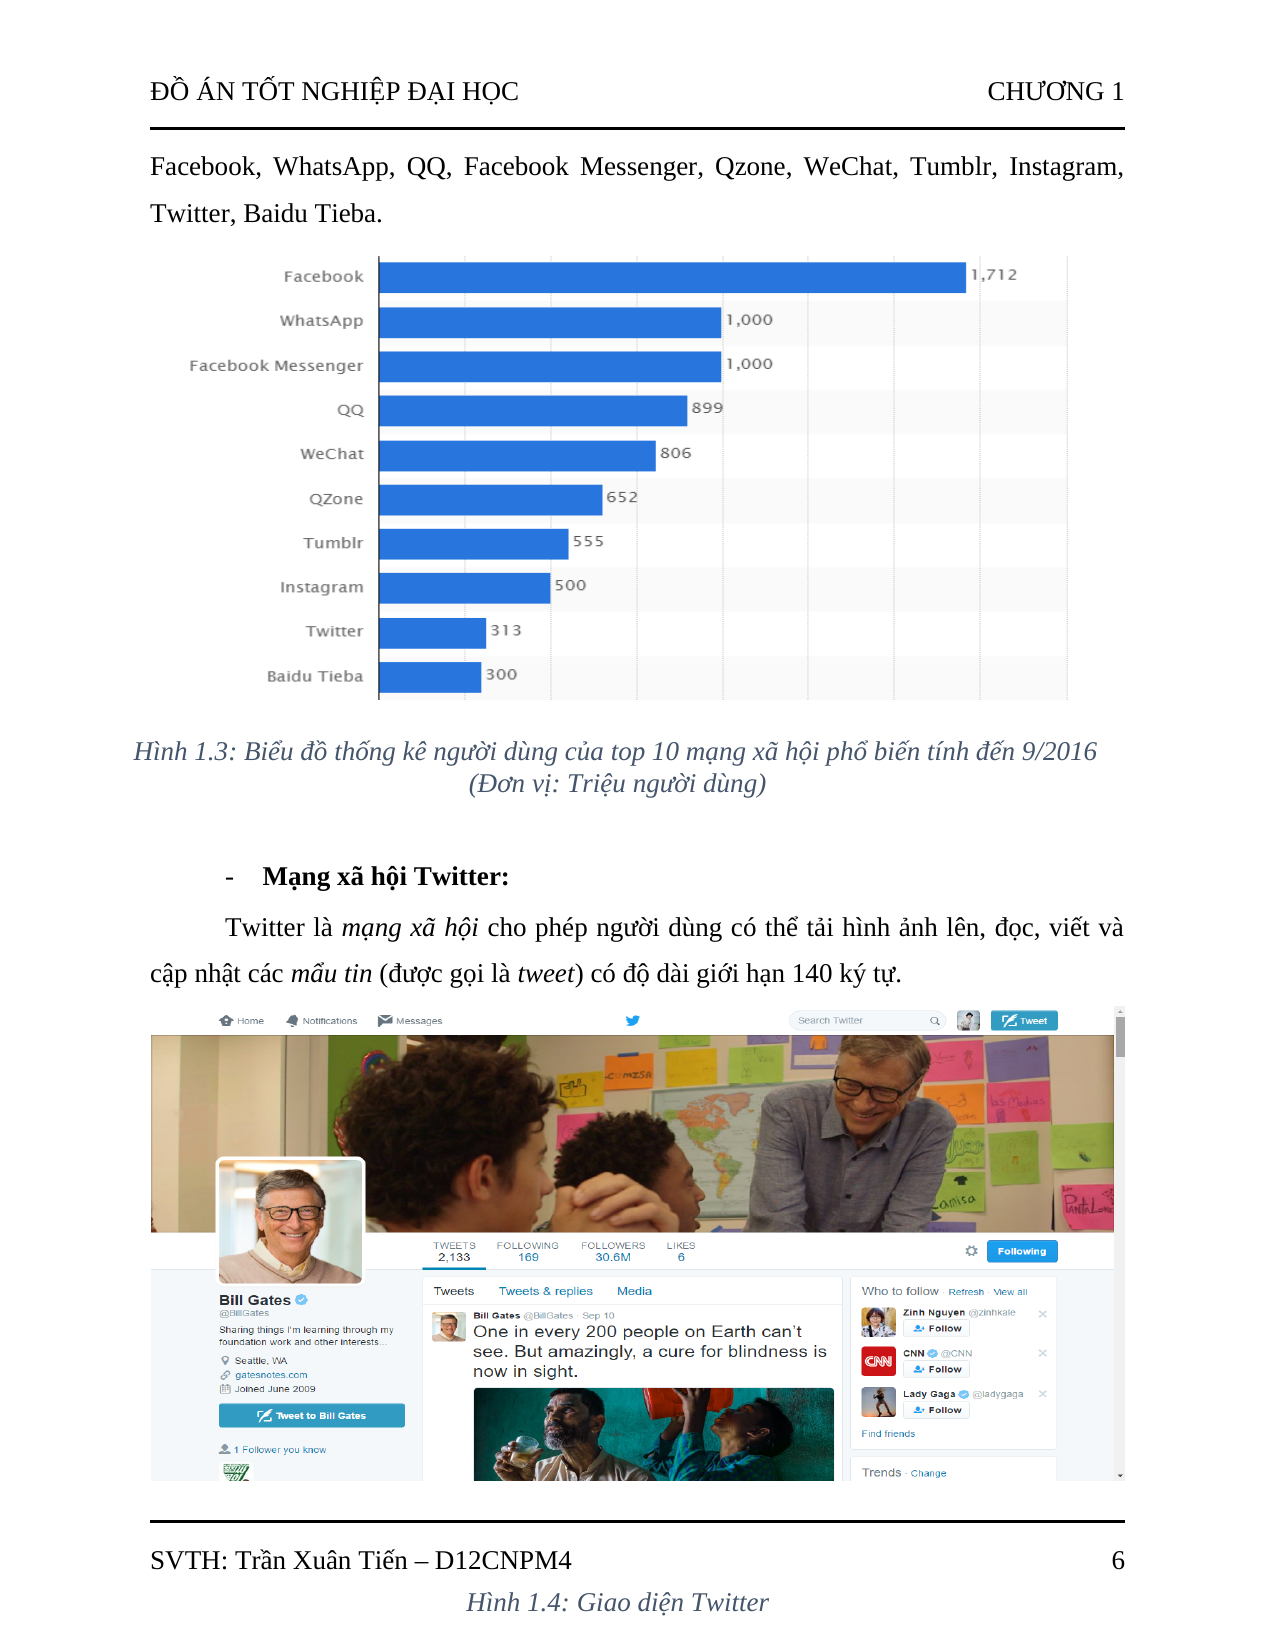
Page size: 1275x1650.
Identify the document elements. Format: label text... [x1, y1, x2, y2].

text Twitter là mạng xã hội cho phép người dùng có thể tải hình ảnh lên, đọc, viết và cập nhật các mẩu tin (được gọi là tweet) có độ dài giới hạn 140 ký tự. [150, 911, 1125, 988]
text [150, 150, 1125, 228]
list Mạng xã hội Twitter: [225, 860, 1125, 892]
picture [176, 249, 1091, 700]
picture [151, 1006, 1125, 1481]
